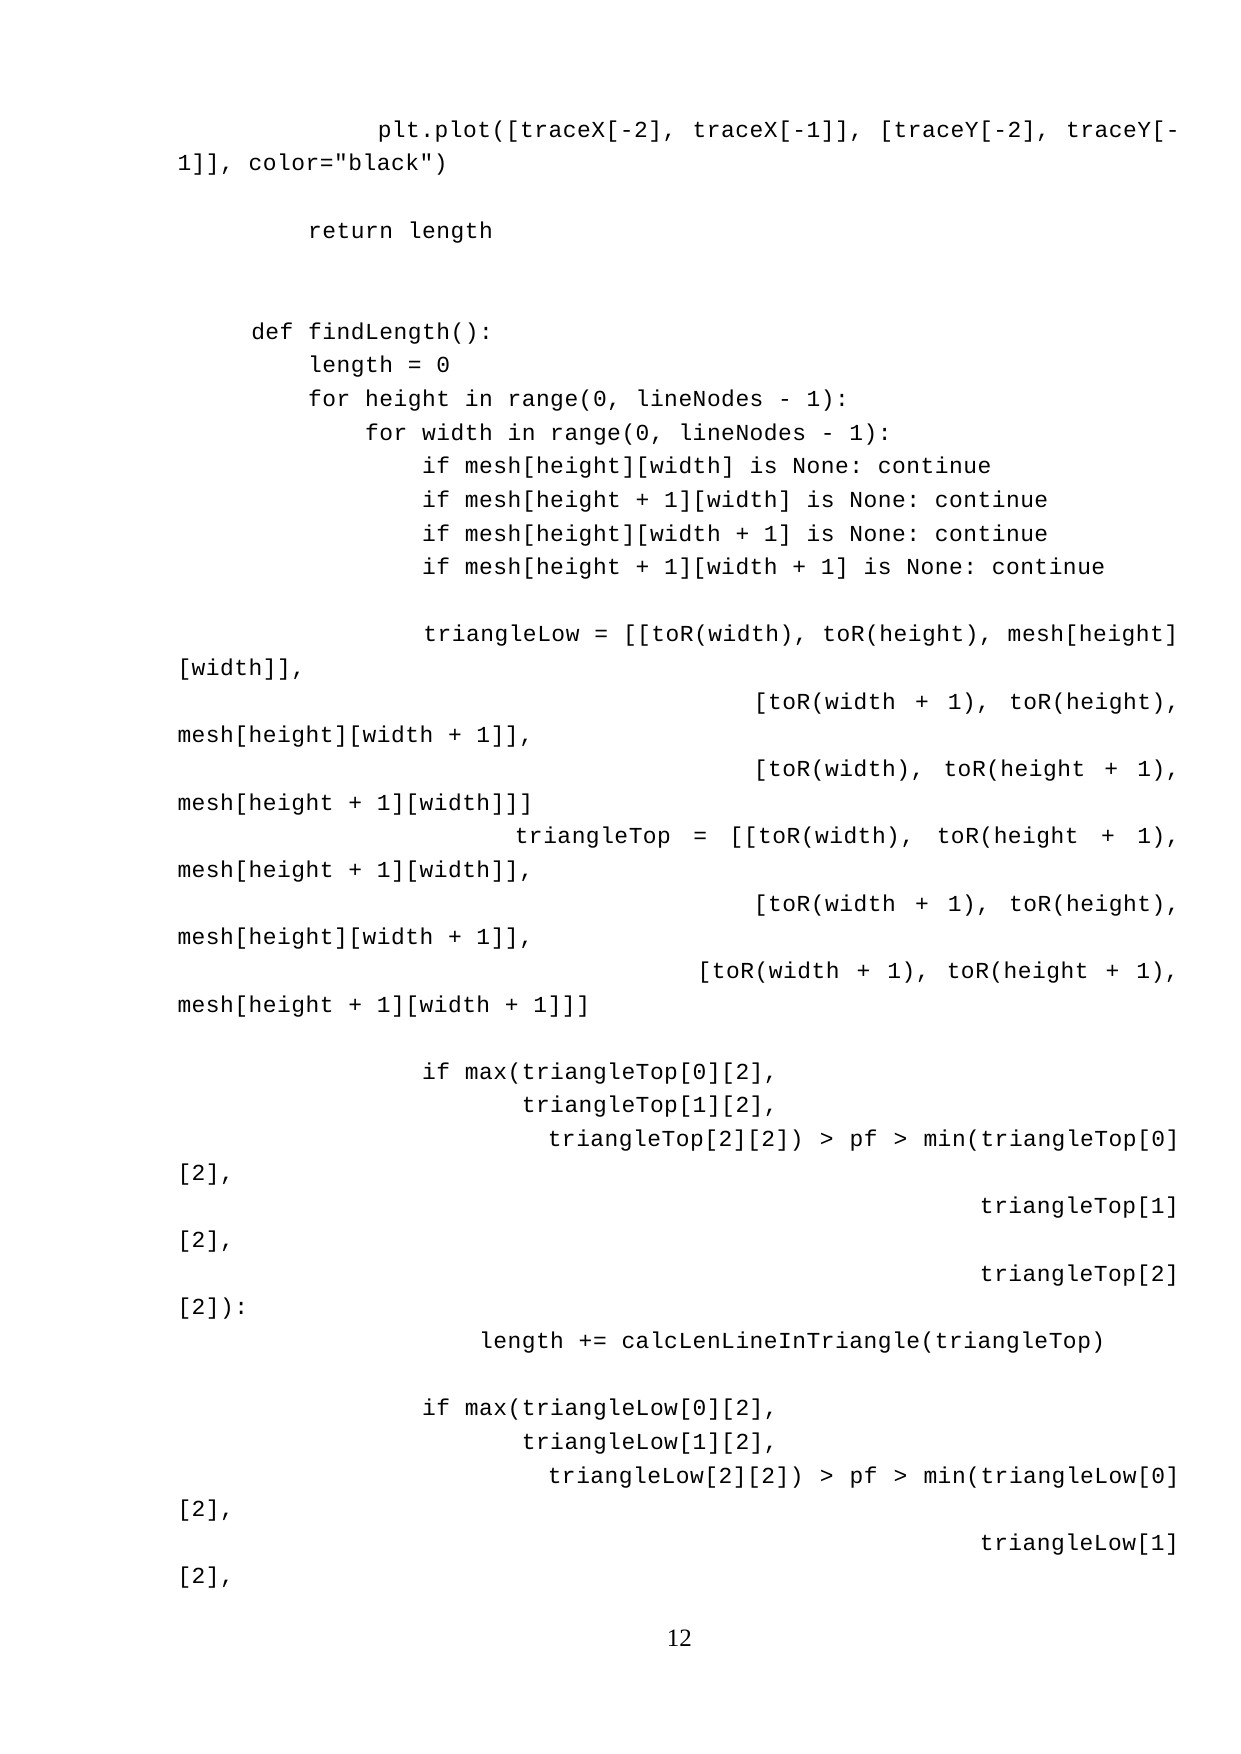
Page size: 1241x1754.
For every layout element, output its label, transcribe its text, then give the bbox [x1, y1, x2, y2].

text if mesh[height][width + 1] is None: continue [177, 522, 1181, 548]
text plt.plot([traceX[-2], traceX[-1]], [traceY[-2], traceY[-1]], color="black") [177, 118, 1181, 178]
text def findLength(): [177, 320, 1181, 346]
text for width in range(0, lineNodes - 1): [177, 421, 1181, 447]
text if max(triangleLow[0][2], [177, 1397, 1181, 1423]
text if mesh[height + 1][width + 1] is None: continue [177, 556, 1181, 581]
text triangleTop[2][2]) > pf > min(triangleTop[0][2], [177, 1127, 1181, 1187]
text if mesh[height + 1][width] is None: continue [177, 488, 1181, 514]
text if max(triangleTop[0][2], [177, 1060, 1181, 1086]
text triangleTop[1][2], [177, 1195, 1181, 1254]
text triangleTop = [[toR(width), toR(height + 1), mesh[height + 1][width]], [177, 825, 1181, 884]
text length = 0 [177, 354, 1181, 379]
text triangleTop[2][2]): [177, 1262, 1181, 1322]
text [toR(width + 1), toR(height), mesh[height][width + 1]], [177, 690, 1181, 750]
text return length [177, 219, 1181, 245]
text if mesh[height][width] is None: continue [177, 454, 1181, 481]
text [toR(width + 1), toR(height + 1), mesh[height + 1][width + 1]]] [177, 959, 1181, 1019]
text triangleLow = [[toR(width), toR(height), mesh[height][width]], [177, 623, 1181, 682]
text triangleLow[1][2], [177, 1531, 1181, 1591]
text for height in range(0, lineNodes - 1): [177, 387, 1181, 413]
text triangleTop[1][2], [177, 1094, 1181, 1120]
text [toR(width + 1), toR(height), mesh[height][width + 1]], [177, 892, 1181, 952]
text triangleLow[1][2], [177, 1430, 1181, 1456]
text [toR(width), toR(height + 1), mesh[height + 1][width]]] [177, 757, 1181, 817]
text triangleLow[2][2]) > pf > min(triangleLow[0][2], [177, 1464, 1181, 1523]
text length += calcLenLineInTriangle(triangleTop) [177, 1329, 1181, 1355]
